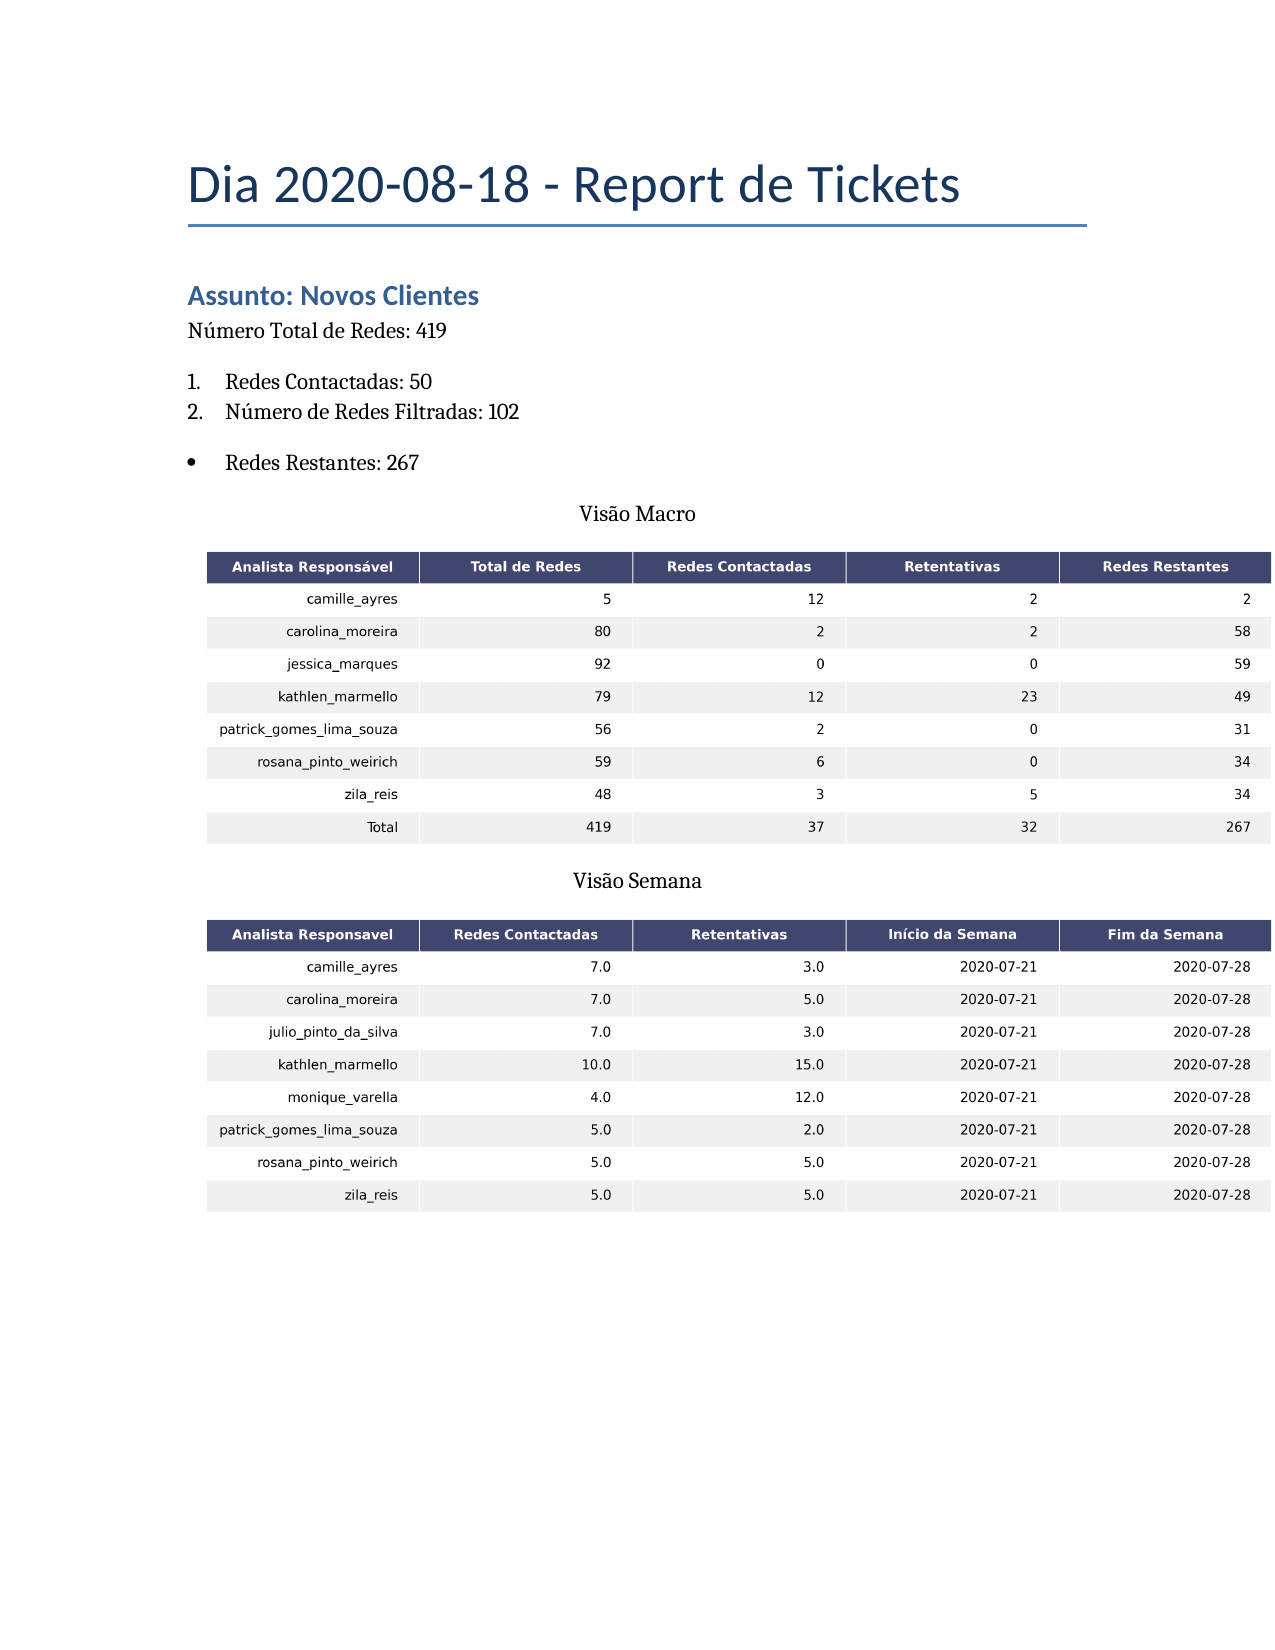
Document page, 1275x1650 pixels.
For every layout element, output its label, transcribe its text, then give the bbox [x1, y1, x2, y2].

picture [206, 551, 1272, 844]
text Número Total de Redes: 419 [187, 317, 1087, 344]
title Dia 2020-08-18 - Report de Tickets [187, 150, 1087, 227]
text Visão Semana [187, 868, 1087, 895]
picture [206, 919, 1272, 1212]
list Número de Redes Filtradas: 102 [187, 399, 1087, 425]
subtitle Assunto: Novos Clientes [187, 277, 1087, 312]
list Redes Contactadas: 50 [187, 368, 1087, 395]
list Redes Restantes: 267 [187, 450, 1087, 476]
text Visão Macro [187, 501, 1087, 527]
